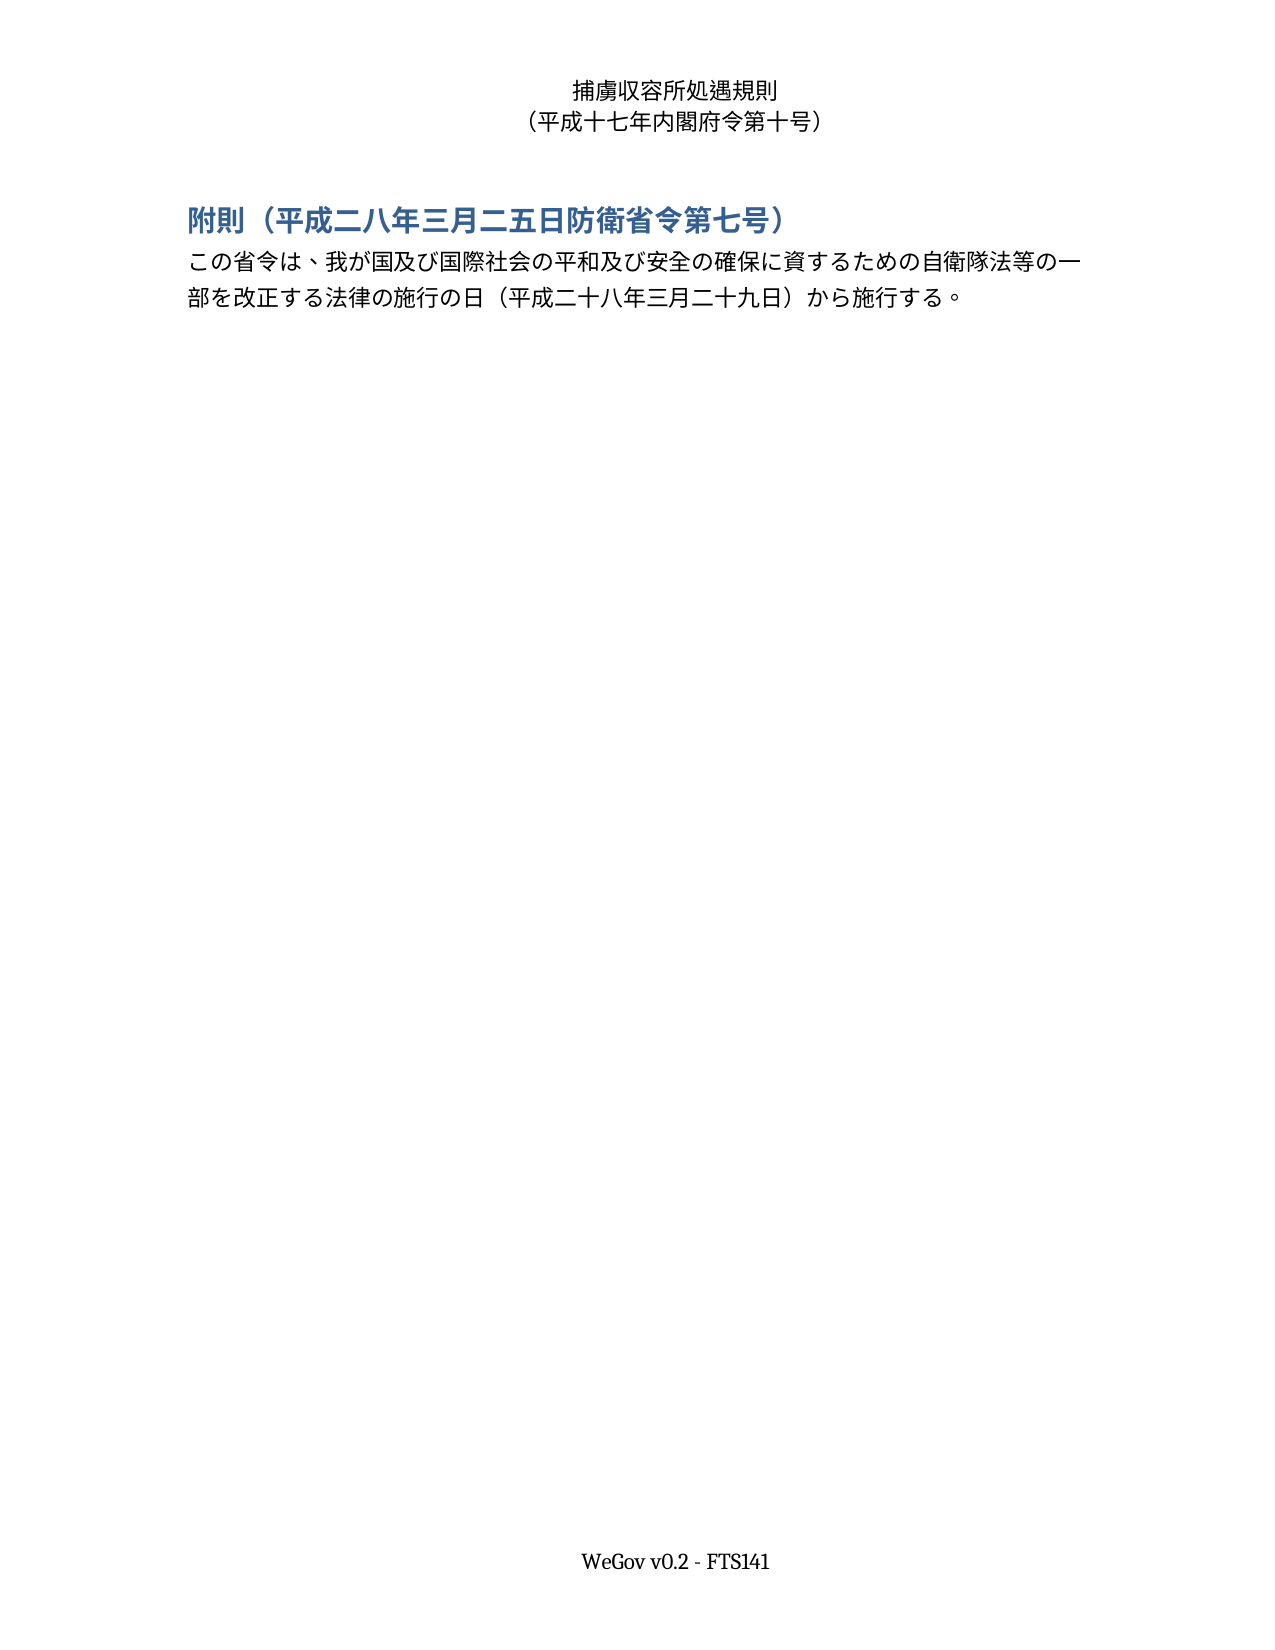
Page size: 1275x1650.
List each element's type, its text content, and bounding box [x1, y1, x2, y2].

subtitle 附則（平成二八年三月二五日防衛省令第七号） [187, 200, 1087, 240]
text この省令は、我が国及び国際社会の平和及び安全の確保に資するための自衛隊法等の一部を改正する法律の施行の日（平成二十八年三月二十九日）から施行する。 [187, 246, 1087, 313]
